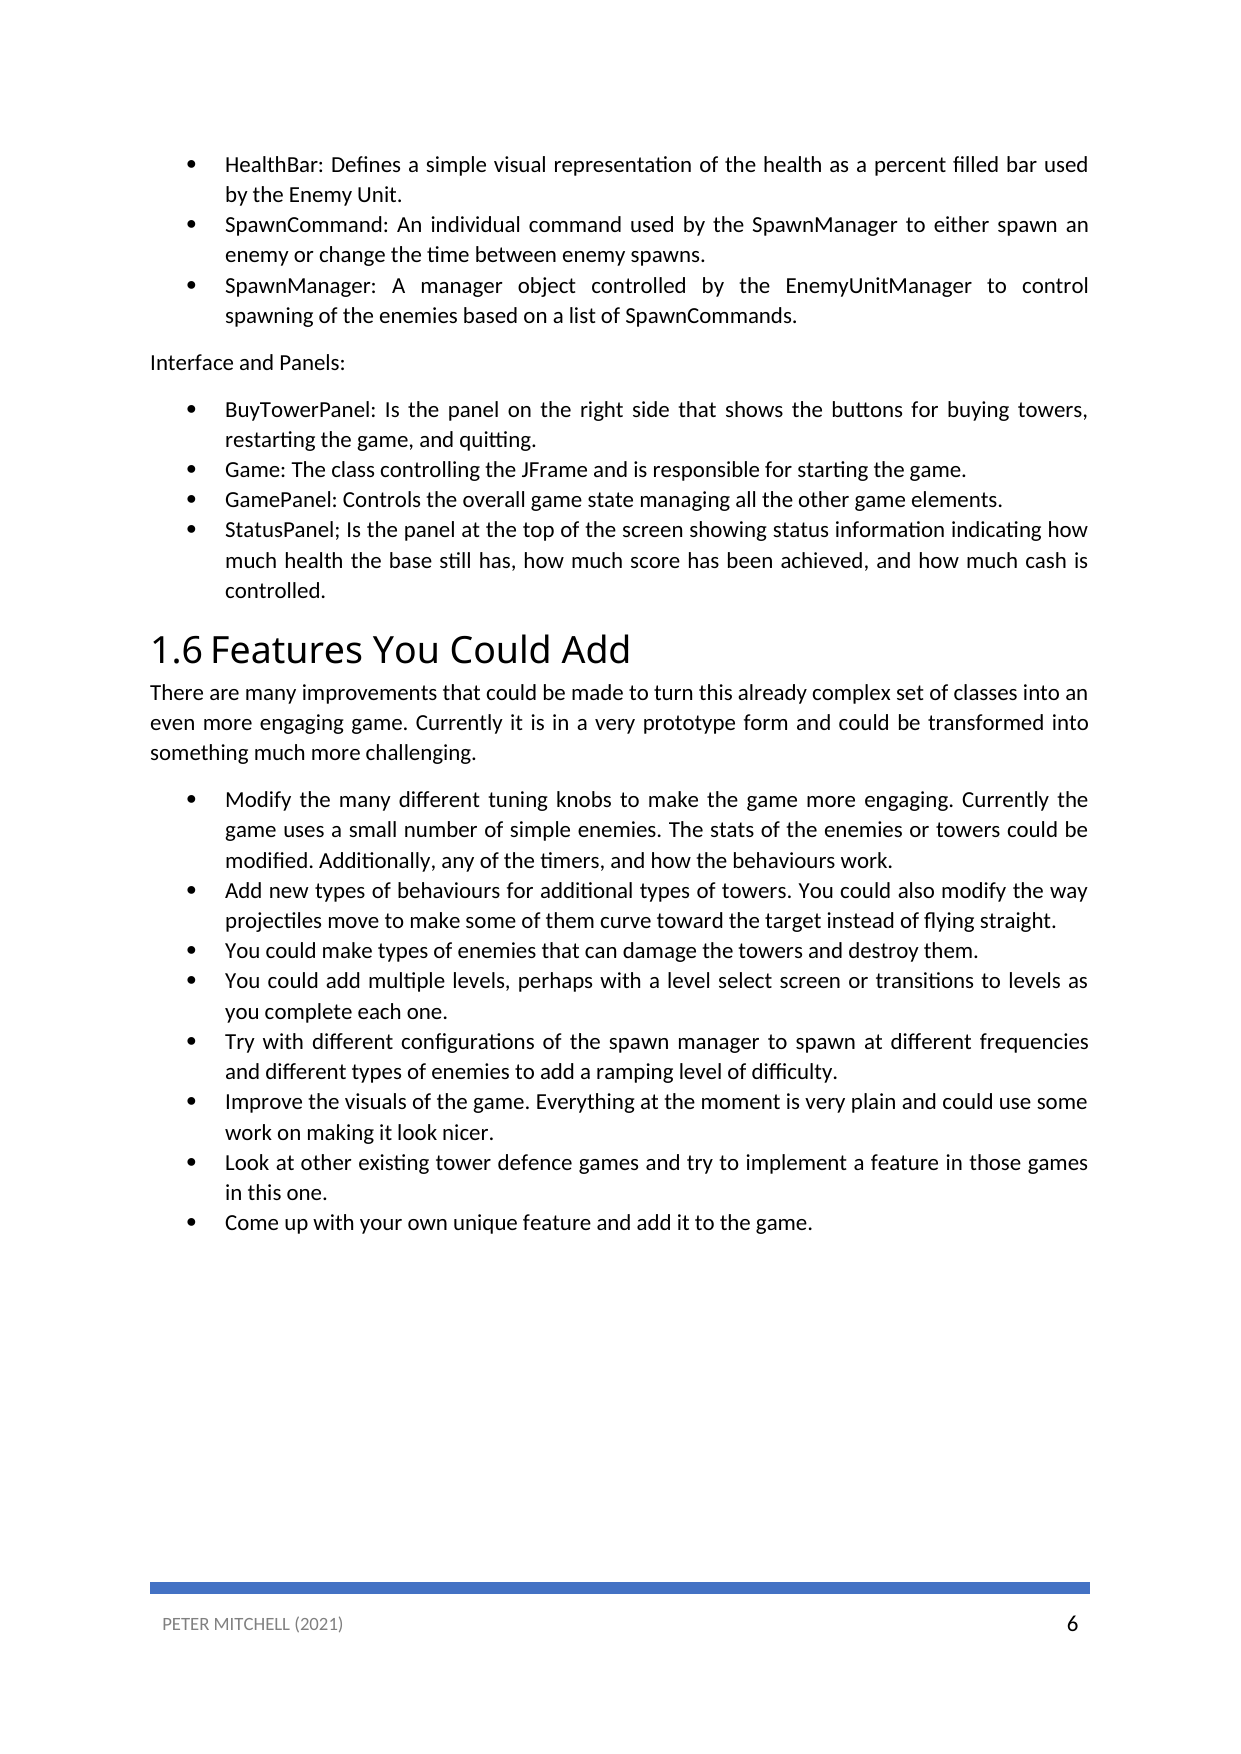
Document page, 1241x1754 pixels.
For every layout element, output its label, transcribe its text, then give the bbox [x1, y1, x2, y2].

list SpawnCommand: An individual command used by the SpawnManager to either spawn an enemy or change the time between enemy spawns. [187, 210, 1090, 269]
list GamePanel: Controls the overall game state managing all the other game elements. [187, 485, 1090, 513]
list Come up with your own unique feature and add it to the game. [187, 1208, 1090, 1236]
list SpawnManager: A manager object controlled by the EnemyUnitManager to control spawning of the enemies based on a list of SpawnCommands. [187, 271, 1090, 329]
text Interface and Panels: [150, 348, 1090, 376]
list Improve the visuals of the game. Everything at the moment is very plain and could use some work on making it look nicer. [187, 1087, 1090, 1146]
list HealthBar: Defines a simple visual representation of the health as a percent filled bar used by the Enemy Unit. [187, 150, 1090, 208]
list BuyTowerPanel: Is the panel on the right side that shows the buttons for buying towers, restarting the game, and quitting. [187, 395, 1090, 453]
list You could add multiple levels, perhaps with a level select screen or transitions to levels as you complete each one. [187, 967, 1090, 1025]
list Try with different configurations of the spawn manager to spawn at different frequencies and different types of enemies to add a ramping level of difficulty. [187, 1027, 1090, 1085]
list You could make types of enemies that can damage the towers and destroy them. [187, 936, 1090, 964]
list StatusPanel; Is the panel at the top of the screen showing status information indicating how much health the base still has, how much score has been achieved, and how much cash is controlled. [187, 516, 1090, 604]
text There are many improvements that could be made to turn this already complex set of classes into an even more engaging game. Currently it is in a very prototype form and could be transformed into something much more challenging. [150, 678, 1090, 766]
list Modify the many different tuning knobs to make the game more engaging. Currently the game uses a small number of simple enemies. The stats of the enemies or towers could be modified. Additionally, any of the timers, and how the behaviours work. [187, 785, 1090, 874]
subtitle Features You Could Add [150, 623, 1090, 674]
list Look at other existing tower defence games and try to implement a feature in those games in this one. [187, 1148, 1090, 1206]
list Add new types of behaviours for additional types of towers. You could also modify the way projectiles move to make some of them curve toward the target instead of flying straight. [187, 876, 1090, 934]
list Game: The class controlling the JFrame and is responsible for starting the game. [187, 455, 1090, 483]
